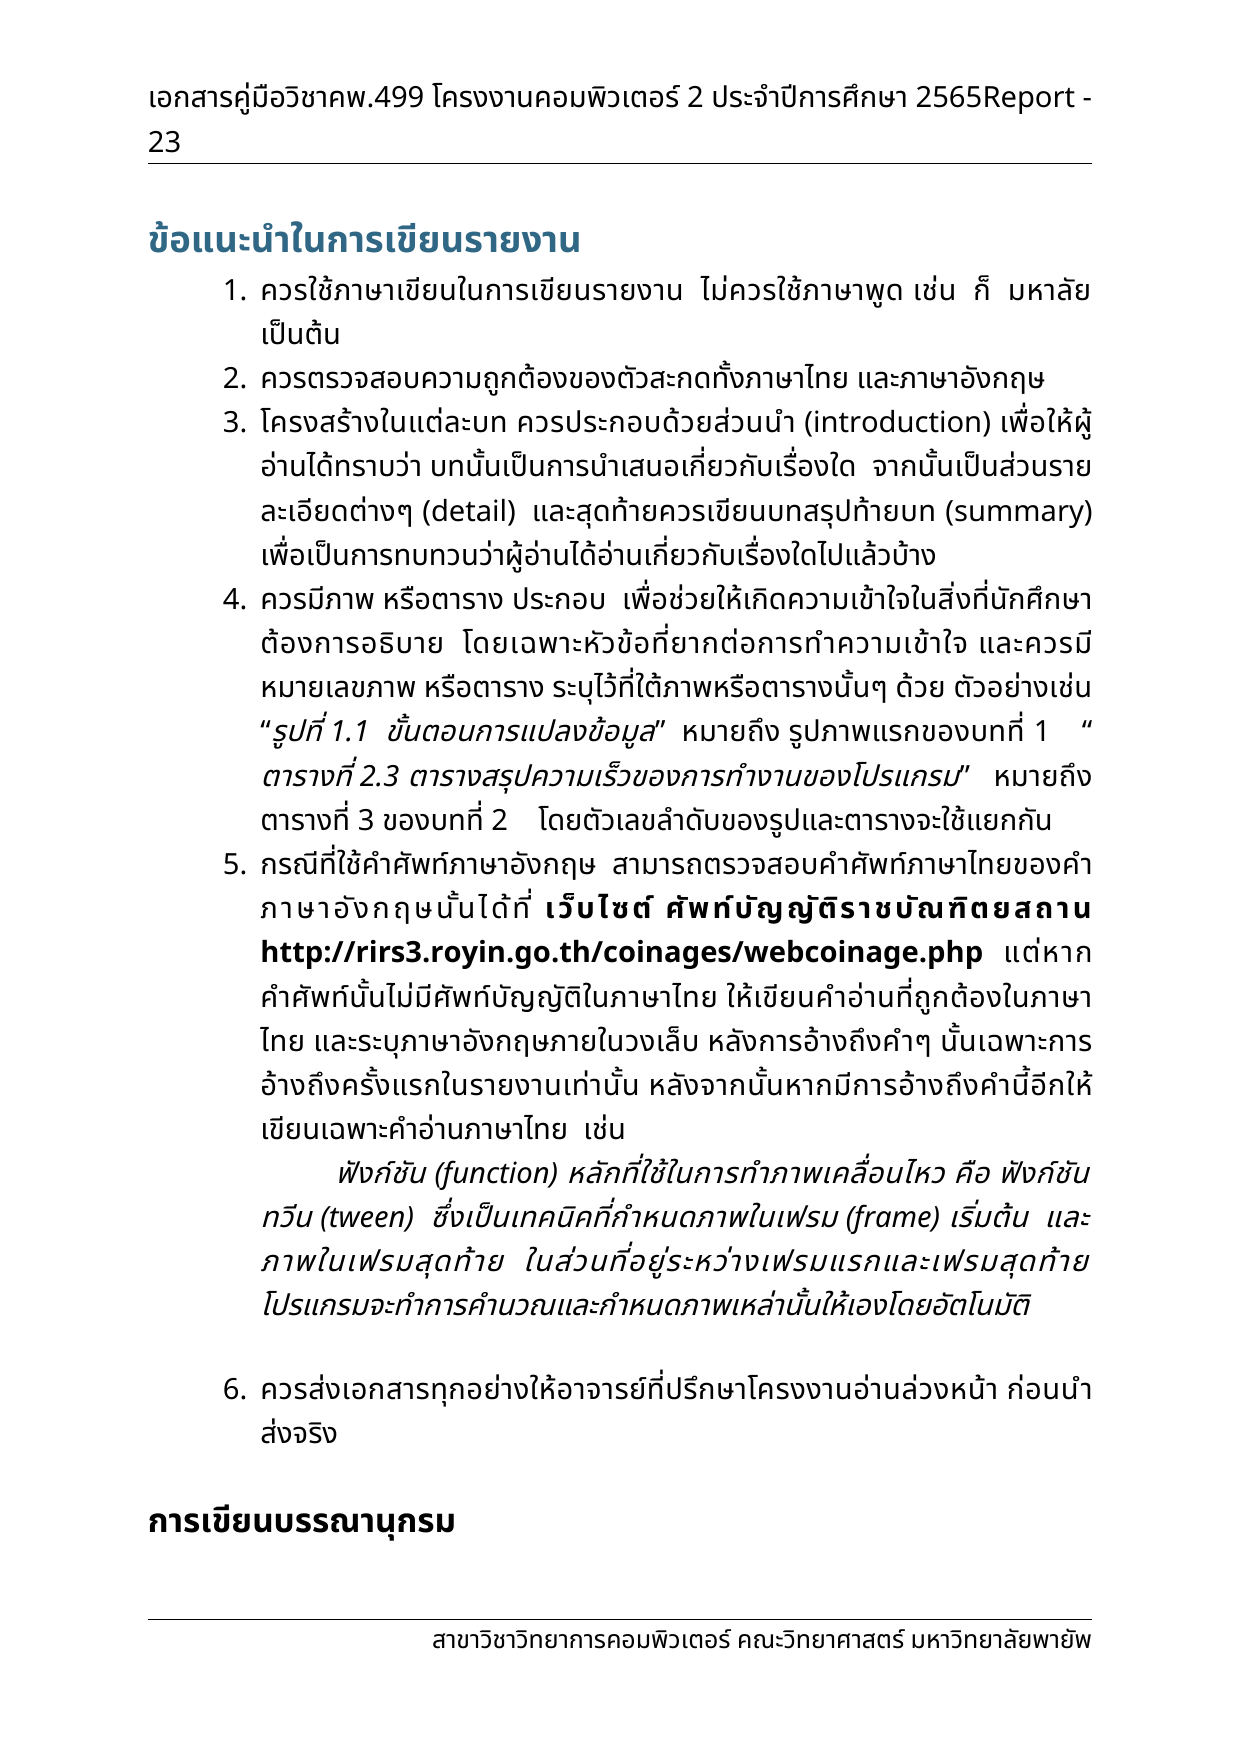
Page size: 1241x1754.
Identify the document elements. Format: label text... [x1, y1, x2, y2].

text การเขียนบรรณานุกรม [148, 1497, 1092, 1547]
list ควรมีภาพ หรือตาราง ประกอบ เพื่อช่วยให้เกิดความเข้าใจในสิ่งที่นักศึกษาต้องการอธิบาย โดยเฉพาะหัวข้อที่ยากต่อการทำความเข้าใจ และควรมีหมายเลขภาพ หรือตาราง ระบุไว้ที่ใต้ภาพหรือตารางนั้นๆ ด้วย ตัวอย่างเช่น “รูปที่ 1.1 ขั้นตอนการแปลงข้อมูล” หมายถึง รูปภาพแรกของบทที่ 1 “ตารางที่ 2.3 ตารางสรุปความเร็วของการทำงานของโปรแกรม” หมายถึง ตารางที่ 3 ของบทที่ 2 โดยตัวเลขลำดับของรูปและตารางจะใช้แยกกัน [223, 578, 1092, 843]
subtitle ข้อแนะนำในการเขียนรายงาน [148, 214, 1092, 269]
list โครงสร้างในแต่ละบท ควรประกอบด้วยส่วนนำ (introduction) เพื่อให้ผู้อ่านได้ทราบว่า บทนั้นเป็นการนำเสนอเกี่ยวกับเรื่องใด จากนั้นเป็นส่วนรายละเอียดต่างๆ (detail) และสุดท้ายควรเขียนบทสรุปท้ายบท (summary) เพื่อเป็นการทบทวนว่าผู้อ่านได้อ่านเกี่ยวกับเรื่องใดไปแล้วบ้าง [223, 402, 1092, 578]
list ควรส่งเอกสารทุกอย่างให้อาจารย์ที่ปรึกษาโครงงานอ่านล่วงหน้า ก่อนนำส่งจริง [223, 1369, 1092, 1457]
text ฟังก์ชัน (function) หลักที่ใช้ในการทำภาพเคลื่อนไหว คือ ฟังก์ชันทวีน (tween) ซึ่งเป็นเทคนิคที่กำหนดภาพในเฟรม (frame) เริ่มต้น และภาพในเฟรมสุดท้าย ในส่วนที่อยู่ระหว่างเฟรมแรกและเฟรมสุดท้าย โปรแกรมจะทำการคำนวณและกำหนดภาพเหล่านั้นให้เองโดยอัตโนมัติ [260, 1152, 1092, 1329]
list กรณีที่ใช้คำศัพท์ภาษาอังกฤษ สามารถตรวจสอบคำศัพท์ภาษาไทยของคำภาษาอังกฤษนั้นได้ที่ เว็บไซต์ ศัพท์บัญญัติราชบัณฑิตยสถาน http://rirs3.royin.go.th/coinages/webcoinage.php แต่หากคำศัพท์นั้นไม่มีศัพท์บัญญัติในภาษาไทย ให้เขียนคำอ่านที่ถูกต้องในภาษาไทย และระบุภาษาอังกฤษภายในวงเล็บ หลังการอ้างถึงคำๆ นั้นเฉพาะการอ้างถึงครั้งแรกในรายงานเท่านั้น หลังจากนั้นหากมีการอ้างถึงคำนี้อีกให้เขียนเฉพาะคำอ่านภาษาไทย เช่น [223, 843, 1092, 1152]
list ควรใช้ภาษาเขียนในการเขียนรายงาน ไม่ควรใช้ภาษาพูด เช่น ก็ มหาลัย เป็นต้น [223, 269, 1092, 357]
list ควรตรวจสอบความถูกต้องของตัวสะกดทั้งภาษาไทย และภาษาอังกฤษ [223, 357, 1092, 402]
